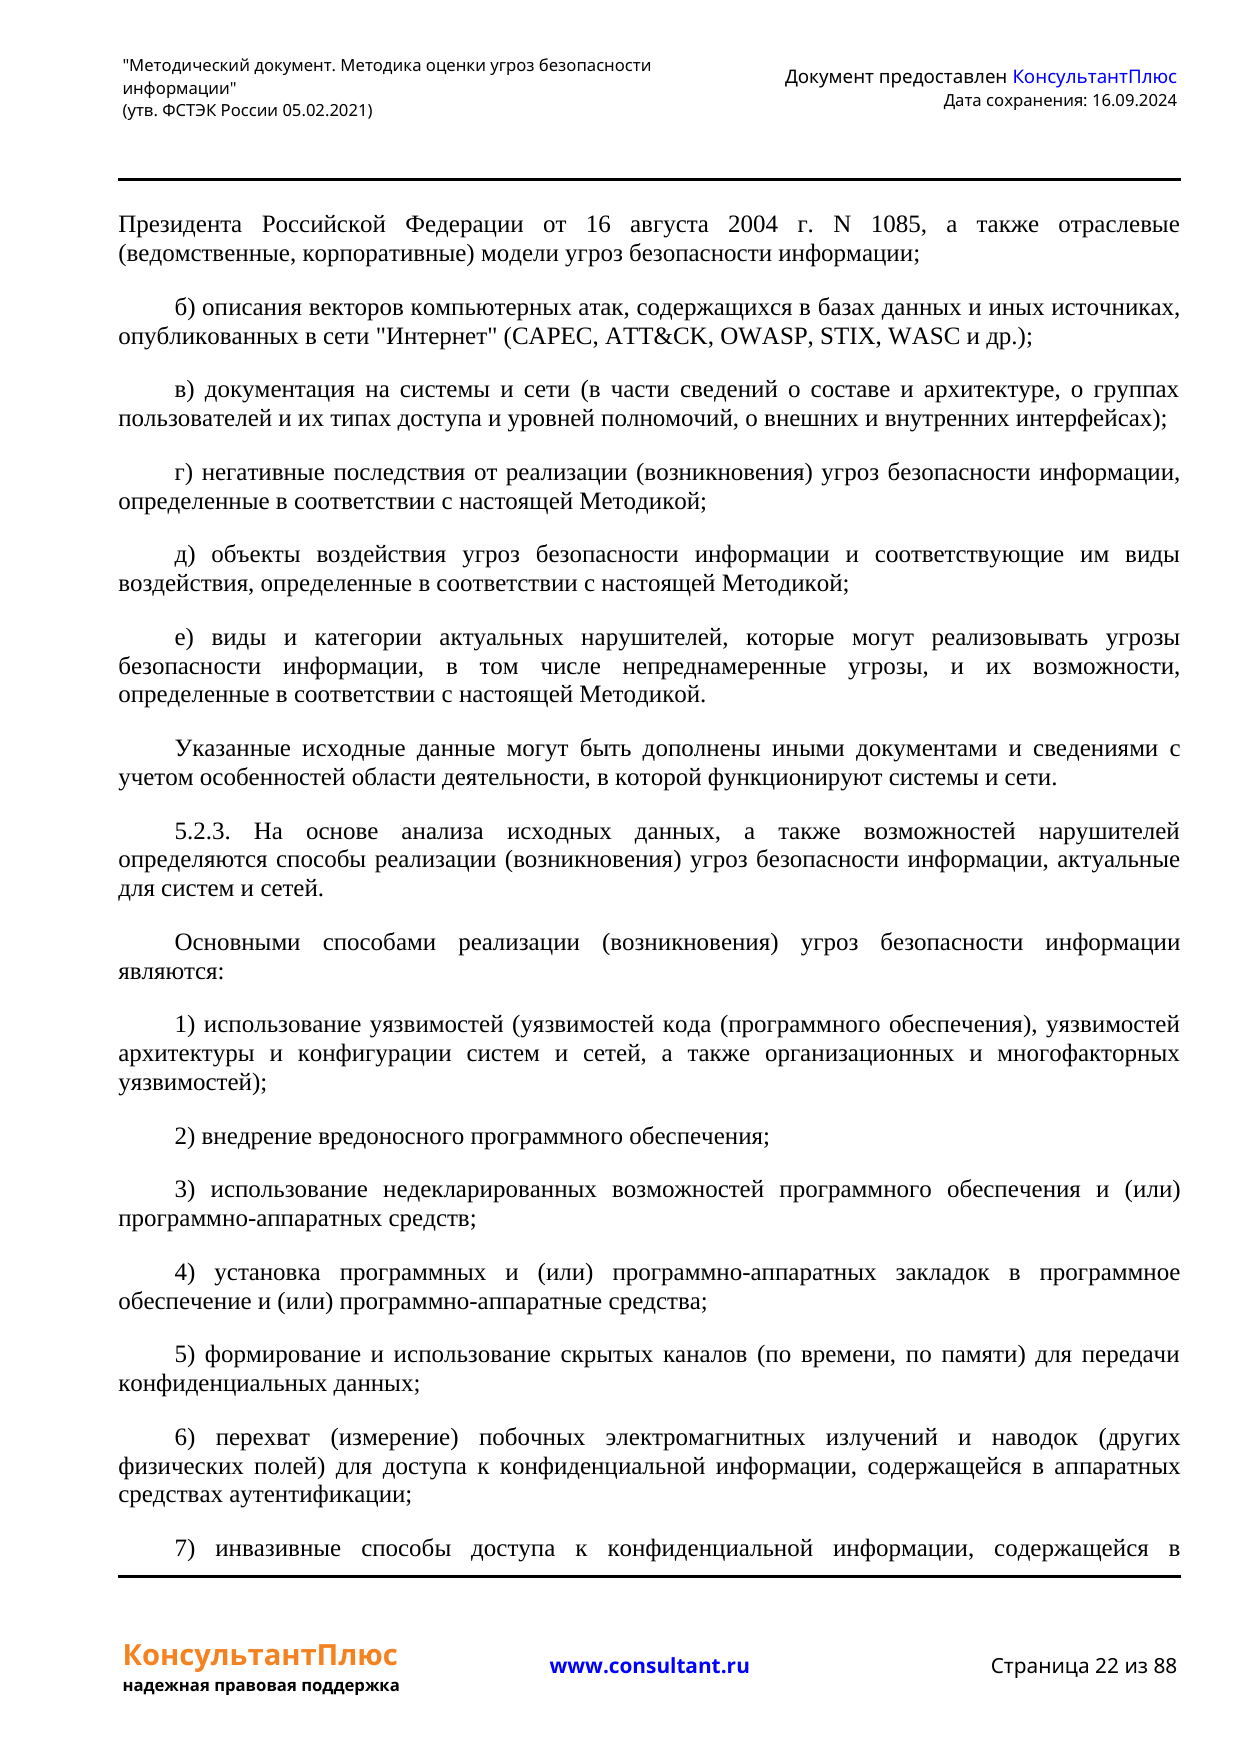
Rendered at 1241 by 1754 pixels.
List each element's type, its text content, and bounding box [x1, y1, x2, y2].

text 1) использование уязвимостей (уязвимостей кода (программного обеспечения), уязвимостей архитектуры и конфигурации систем и сетей, а также организационных и многофакторных уязвимостей); [118, 1009, 1181, 1096]
text 2) внедрение вредоносного программного обеспечения; [118, 1121, 1181, 1149]
text Указанные исходные данные могут быть дополнены иными документами и сведениями с учетом особенностей области деятельности, в которой функционируют системы и сети. [118, 733, 1181, 791]
text б) описания векторов компьютерных атак, содержащихся в базах данных и иных источниках, опубликованных в сети "Интернет" (CAPEC, ATT&CK, OWASP, STIX, WASC и др.); [118, 292, 1181, 349]
text 6) перехват (измерение) побочных электромагнитных излучений и наводок (других физических полей) для доступа к конфиденциальной информации, содержащейся в аппаратных средствах аутентификации; [118, 1422, 1181, 1508]
text е) виды и категории актуальных нарушителей, которые могут реализовывать угрозы безопасности информации, в том числе непреднамеренные угрозы, и их возможности, определенные в соответствии с настоящей Методикой. [118, 622, 1181, 708]
text в) документация на системы и сети (в части сведений о составе и архитектуре, о группах пользователей и их типах доступа и уровней полномочий, о внешних и внутренних интерфейсах); [118, 374, 1181, 432]
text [118, 1533, 1181, 1562]
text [118, 209, 1181, 267]
text Основными способами реализации (возникновения) угроз безопасности информации являются: [118, 927, 1181, 984]
text 5) формирование и использование скрытых каналов (по времени, по памяти) для передачи конфиденциальных данных; [118, 1339, 1181, 1397]
text 3) использование недекларированных возможностей программного обеспечения и (или) программно-аппаратных средств; [118, 1174, 1181, 1232]
text г) негативные последствия от реализации (возникновения) угроз безопасности информации, определенные в соответствии с настоящей Методикой; [118, 457, 1181, 514]
text 5.2.3. На основе анализа исходных данных, а также возможностей нарушителей определяются способы реализации (возникновения) угроз безопасности информации, актуальные для систем и сетей. [118, 816, 1181, 902]
text 4) установка программных и (или) программно-аппаратных закладок в программное обеспечение и (или) программно-аппаратные средства; [118, 1257, 1181, 1314]
text д) объекты воздействия угроз безопасности информации и соответствующие им виды воздействия, определенные в соответствии с настоящей Методикой; [118, 539, 1181, 597]
